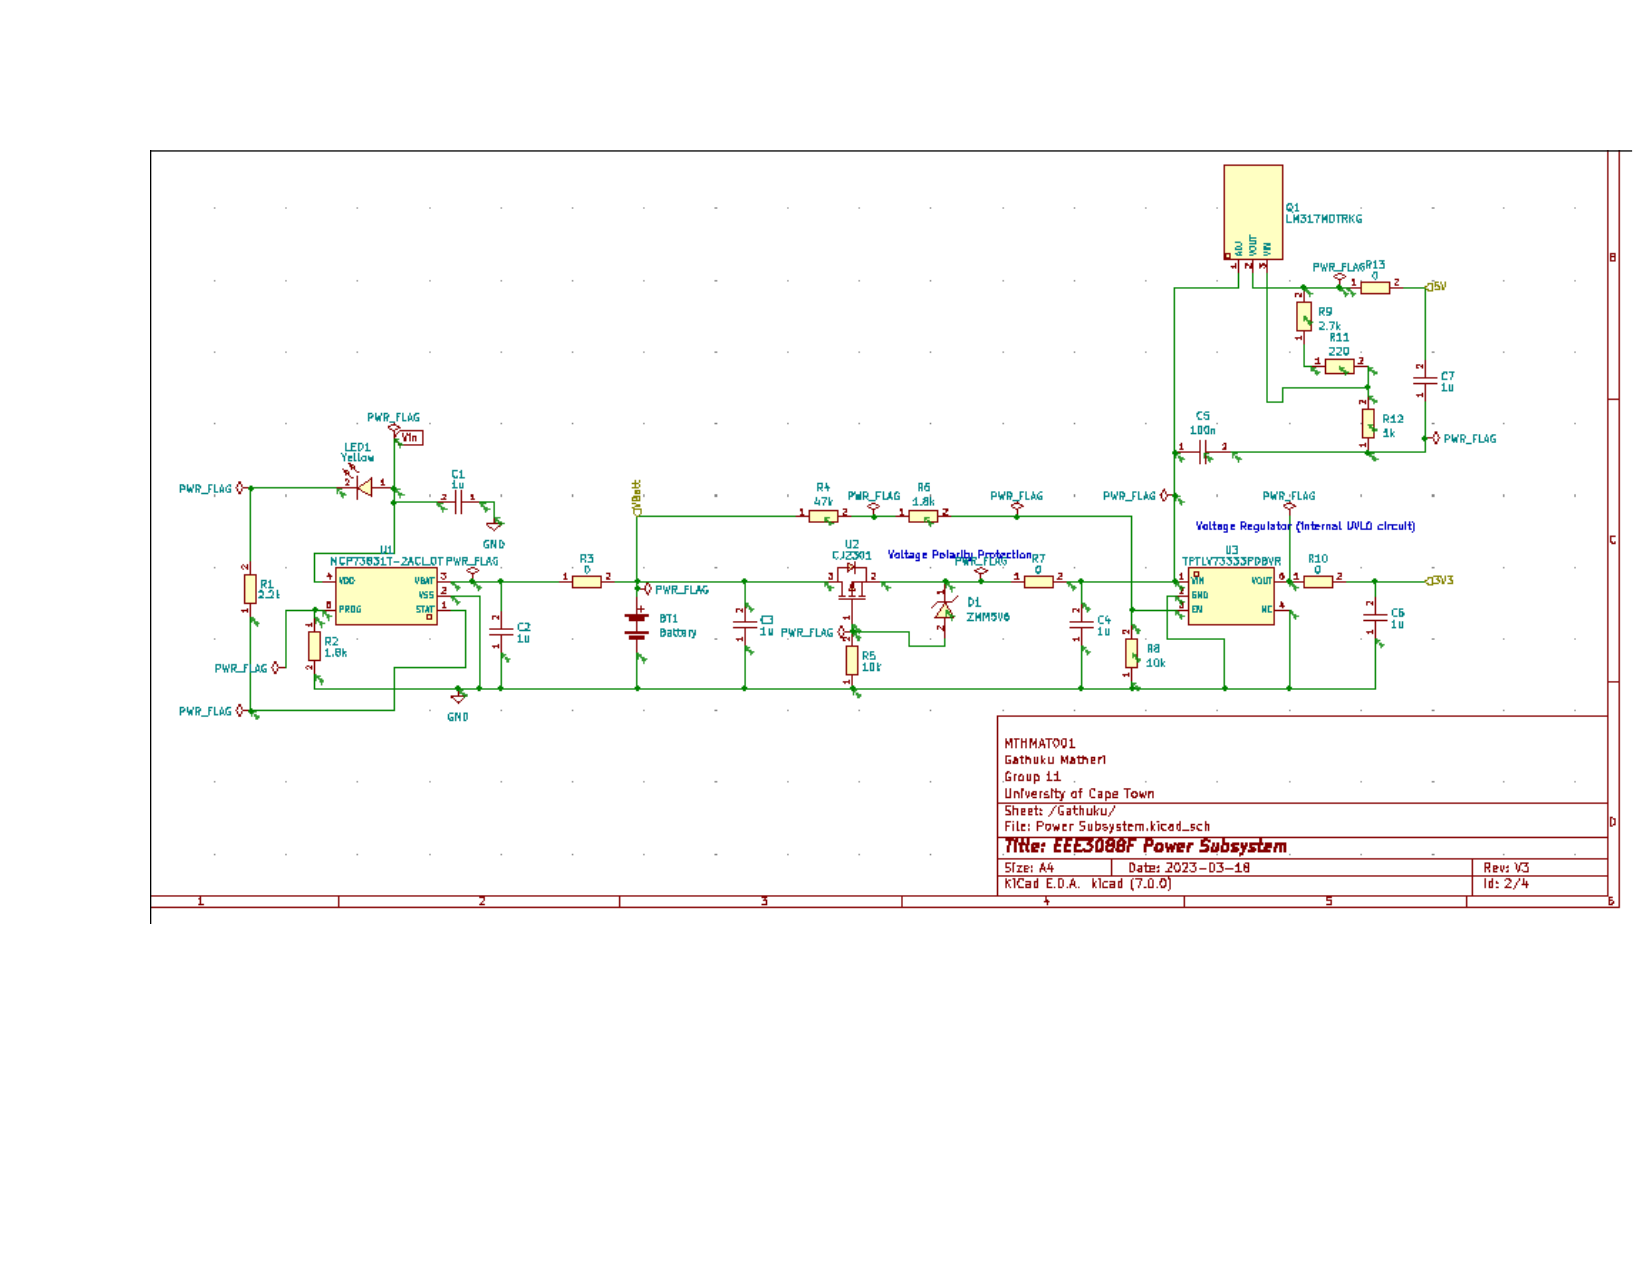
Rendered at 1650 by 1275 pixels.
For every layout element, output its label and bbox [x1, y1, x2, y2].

picture [150, 150, 1633, 924]
